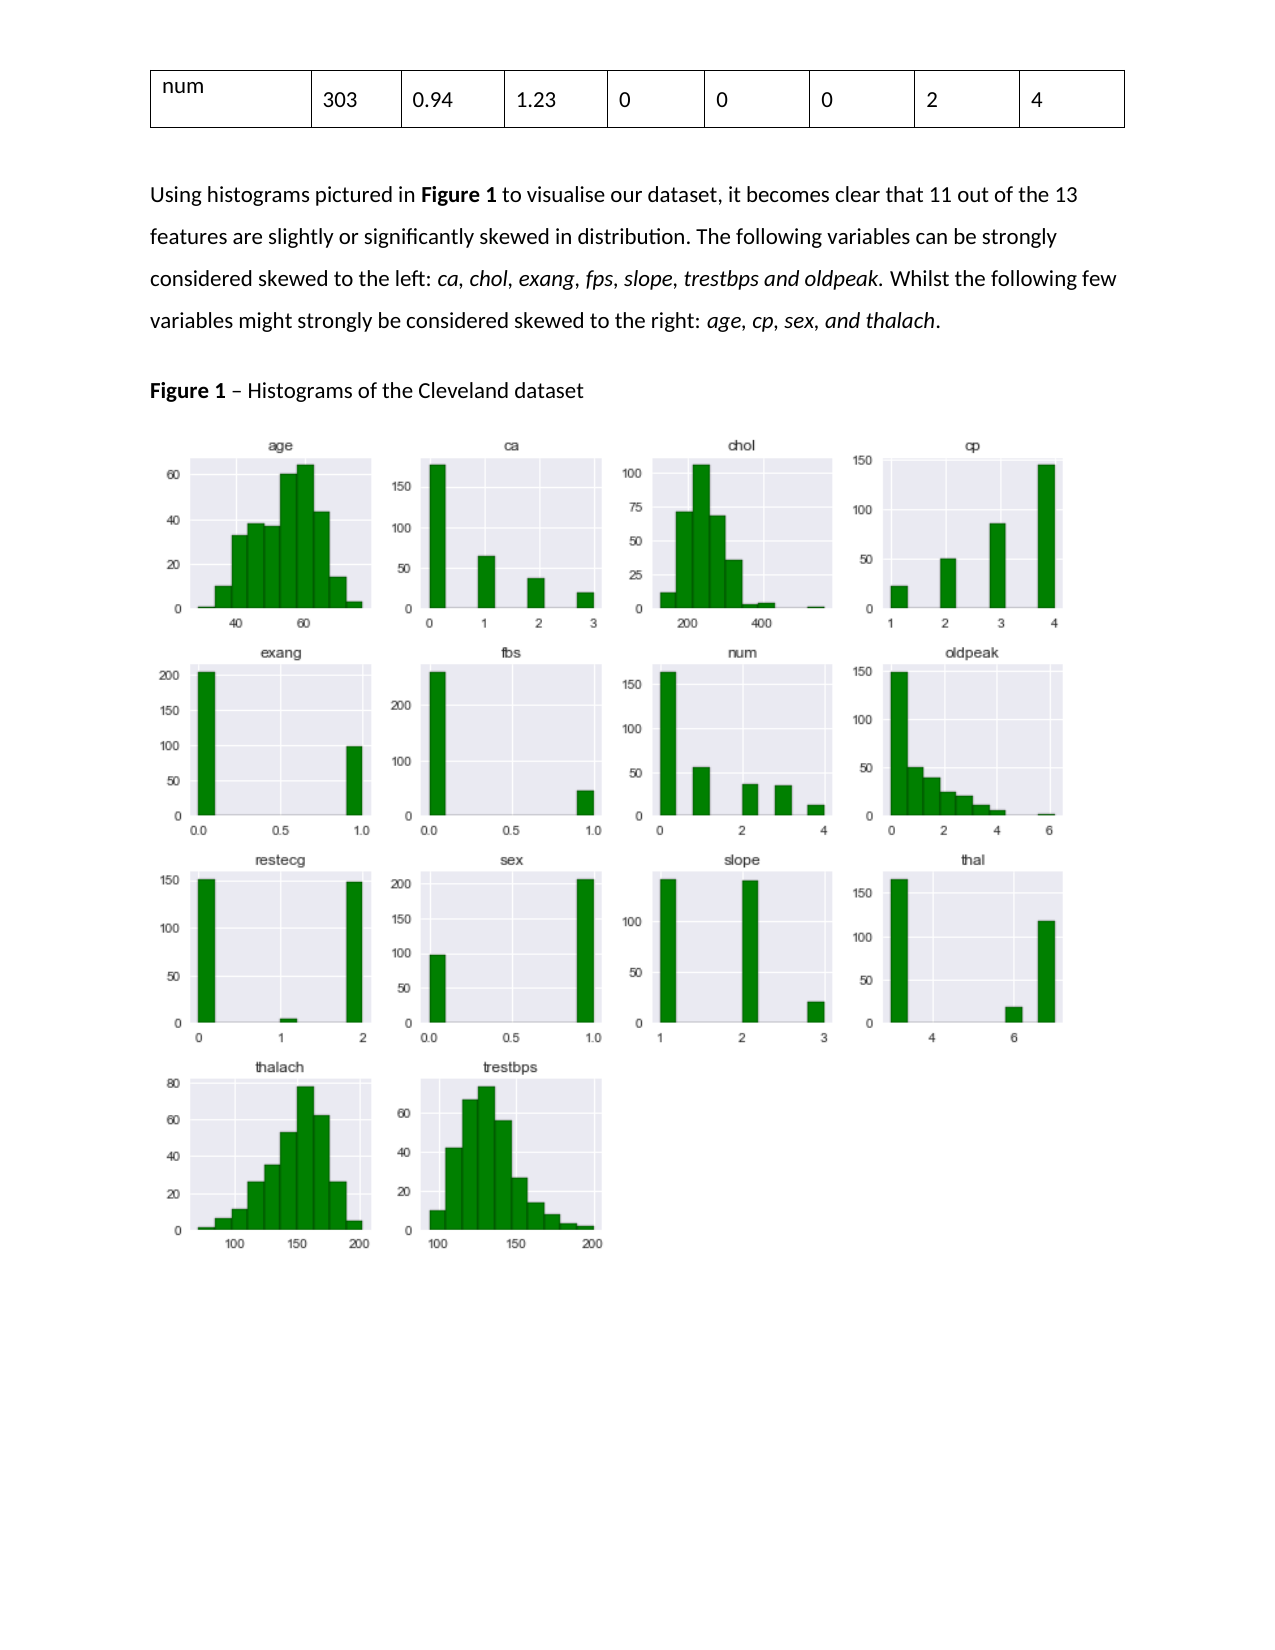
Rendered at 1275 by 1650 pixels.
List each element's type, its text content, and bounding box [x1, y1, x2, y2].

table_cell 0 [810, 71, 914, 127]
table_cell 2 [915, 71, 1019, 127]
table_cell 0.94 [402, 71, 504, 127]
table_cell 0 [705, 71, 809, 127]
text Figure 1 – Histograms of the Cleveland dataset [150, 376, 1125, 404]
table_cell num [151, 71, 311, 127]
picture [150, 431, 1072, 1260]
table_cell 4 [1020, 71, 1124, 127]
text Using histograms pictured in Figure 1 to visualise our dataset, it becomes clear that 11 out of the 13 features are slightly or significantly skewed in distribution. The following variables can be strongly considered skewed to the left: ca, chol, exang, fps, slope, trestbps and oldpeak. Whilst the following few variables might strongly be considered skewed to the right: age, cp, sex, and thalach. [150, 180, 1125, 334]
table_cell 1.23 [505, 71, 607, 127]
table_cell 0 [608, 71, 704, 127]
table_cell 303 [312, 71, 401, 127]
